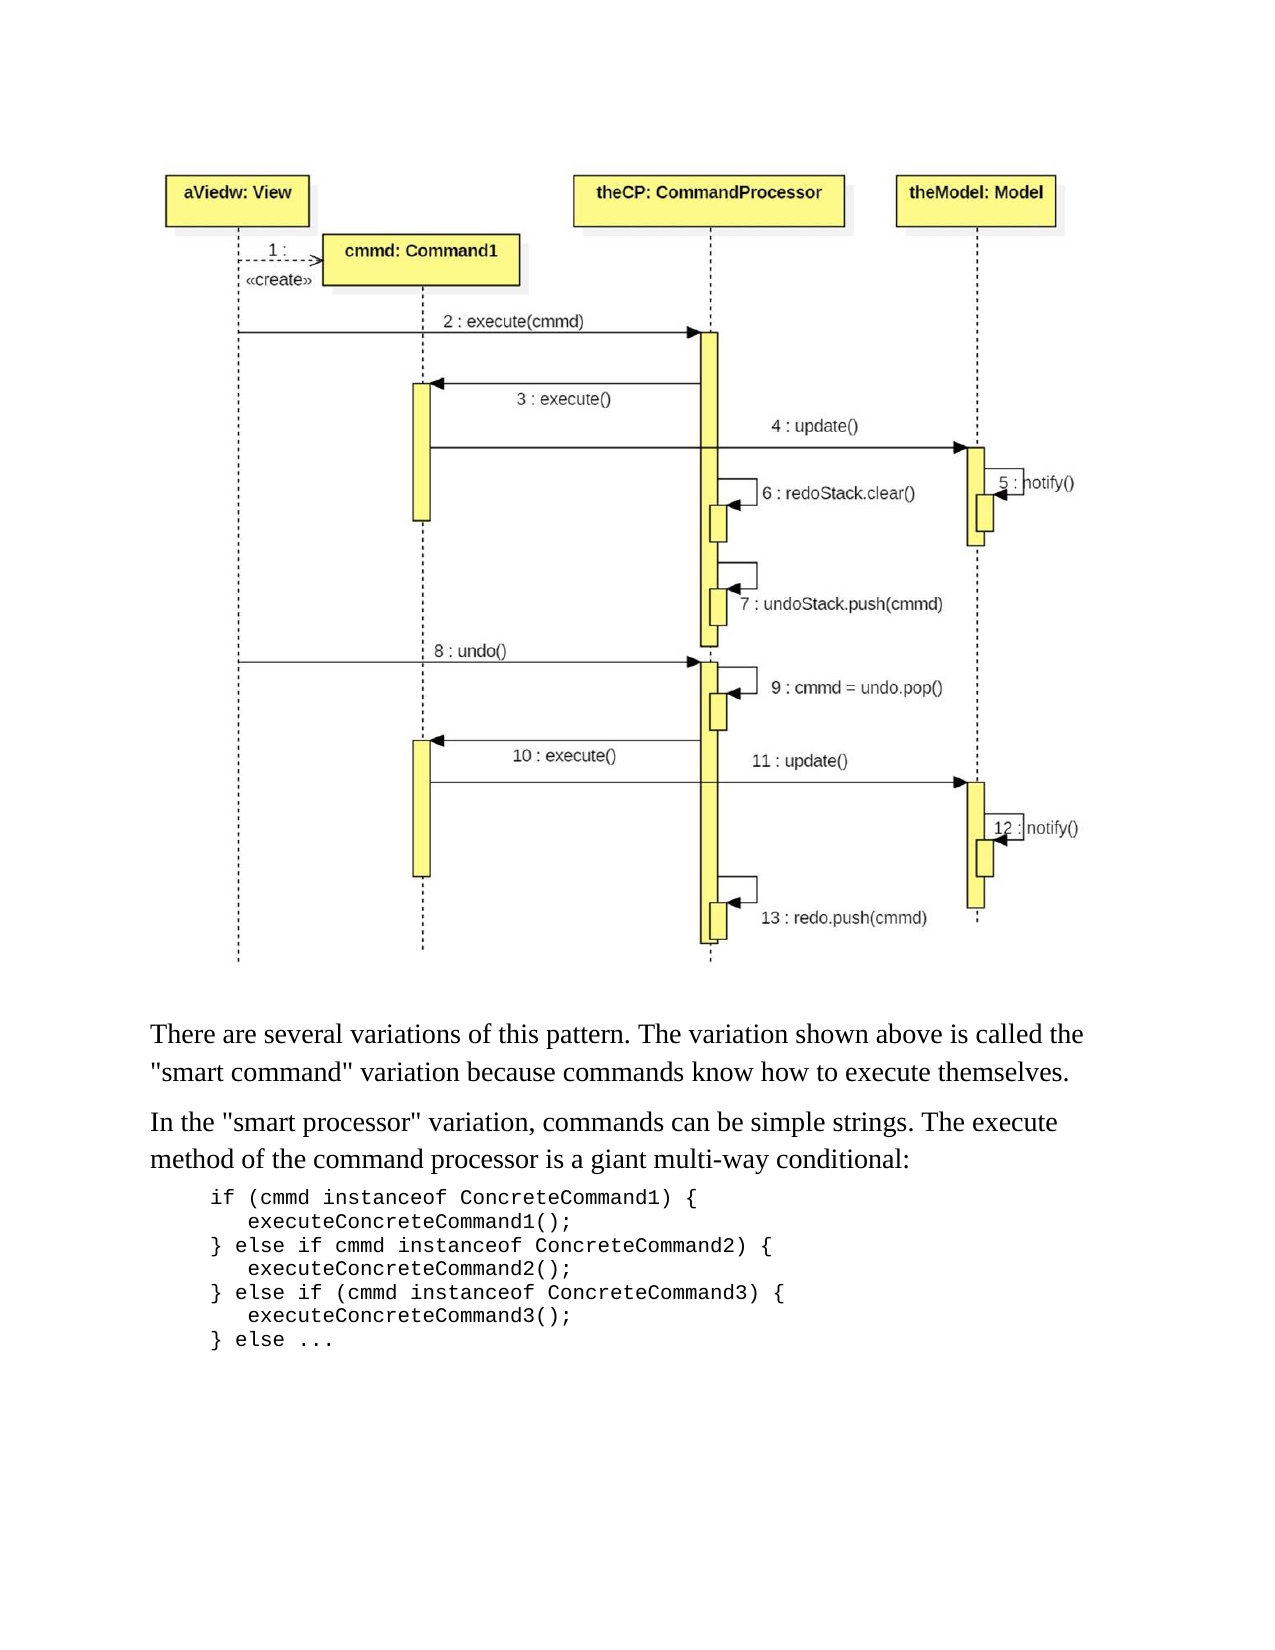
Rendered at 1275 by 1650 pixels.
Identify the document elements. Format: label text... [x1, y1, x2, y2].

picture [150, 150, 1125, 1000]
text There are several variations of this pattern. The variation shown above is called the "smart command" variation because commands know how to execute themselves. [150, 1012, 1125, 1087]
text In the "smart processor" variation, commands can be simple strings. The execute method of the command processor is a giant multi-way conditional: [150, 1100, 1125, 1175]
text if (cmmd instanceof ConcreteCommand1) { executeConcreteCommand1(); } else if cmmd instanceof ConcreteCommand2) { executeConcreteCommand2(); } else if (cmmd instanceof ConcreteCommand3) { executeConcreteCommand3(); } else ... [210, 1187, 1144, 1353]
